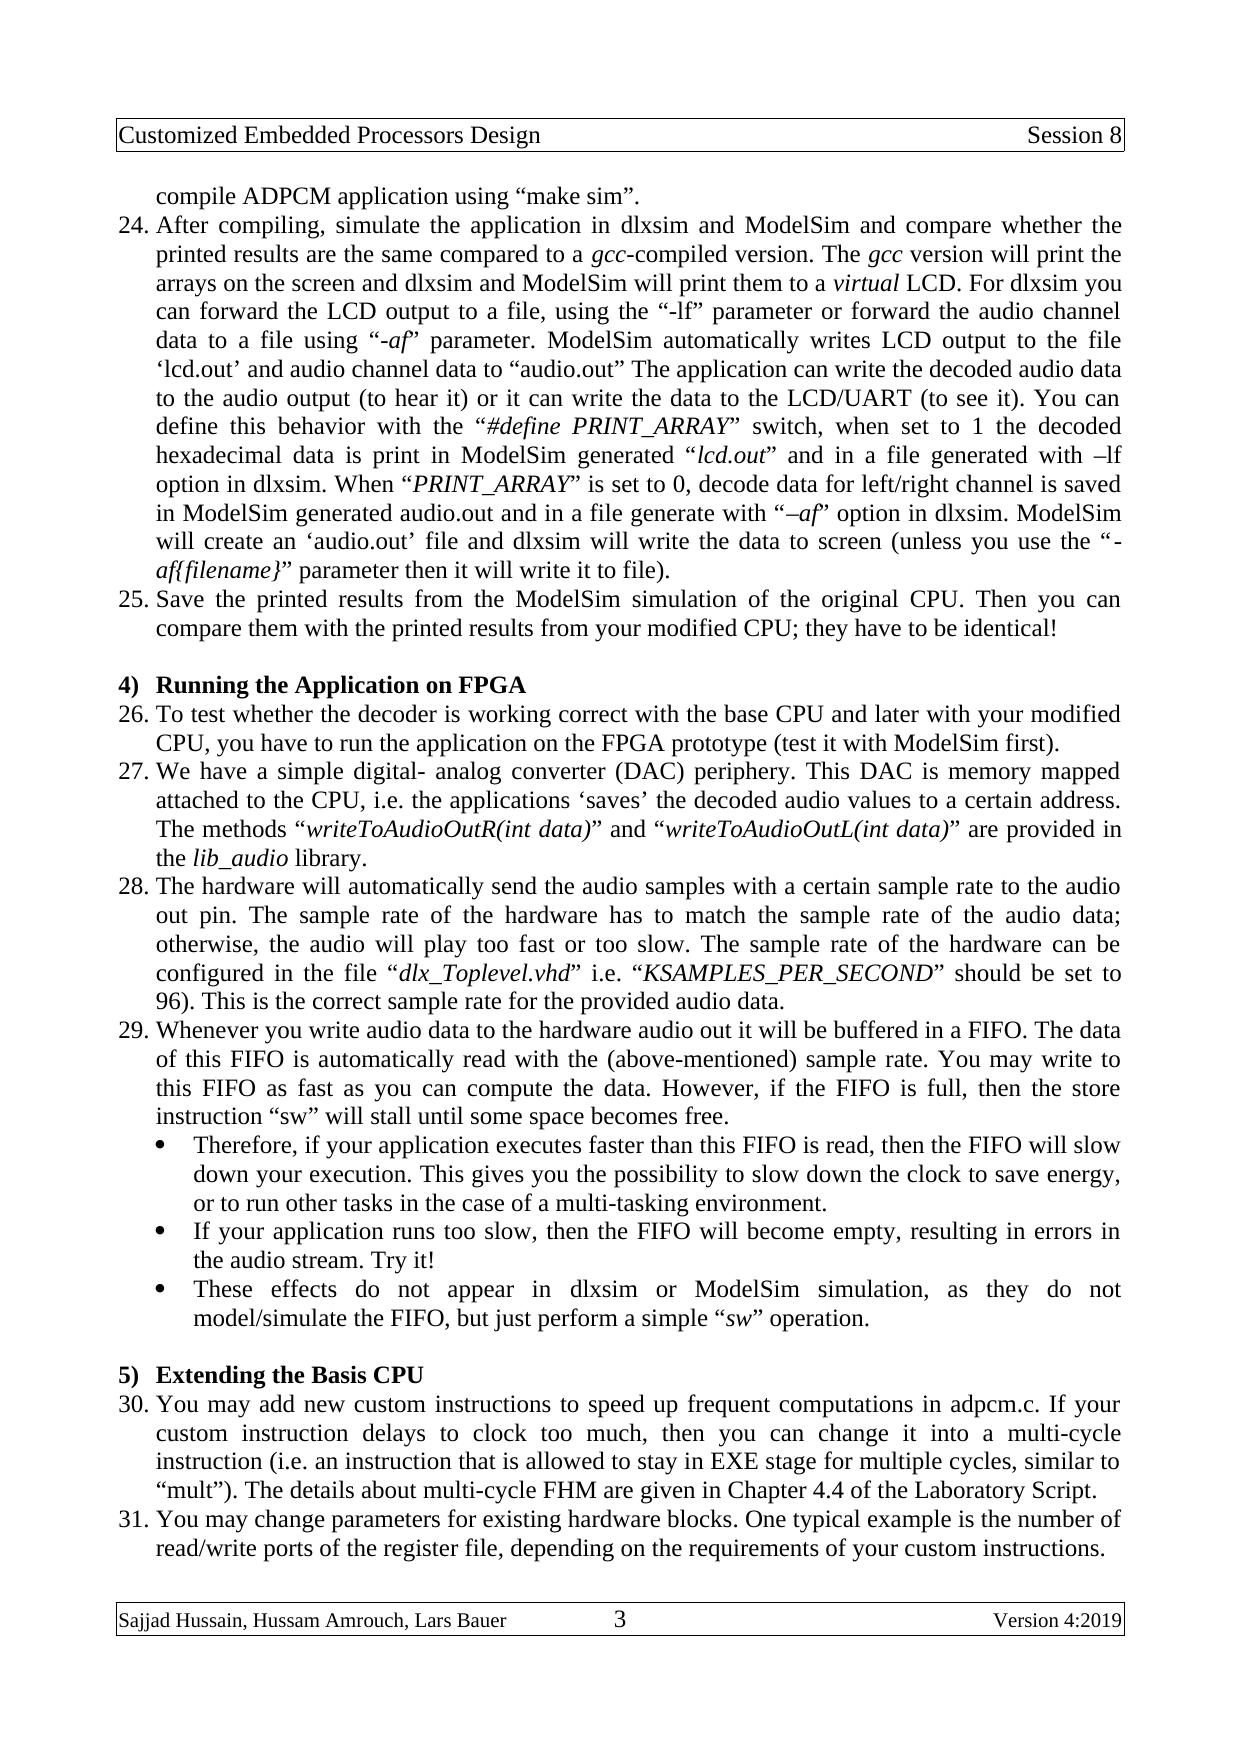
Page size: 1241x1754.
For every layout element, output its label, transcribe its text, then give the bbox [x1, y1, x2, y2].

list Running the Application on FPGA [118, 670, 1122, 699]
list The hardware will automatically send the audio samples with a certain sample rate to the audio out pin. The sample rate of the hardware has to match the sample rate of the audio data; otherwise, the audio will play too fast or too slow. The sample rate of the hardware can be configured in the file “dlx_Toplevel.vhd” i.e. “KSAMPLES_PER_SECOND” should be set to 96). This is the correct sample rate for the provided audio data. [118, 871, 1122, 1015]
list If your application runs too slow, then the FIFO will become empty, resulting in errors in the audio stream. Try it! [156, 1216, 1122, 1274]
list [118, 181, 1122, 210]
list These effects do not appear in dlxsim or ModelSim simulation, as they do not model/simulate the FIFO, but just perform a simple “sw” operation. [156, 1274, 1122, 1331]
list You may change parameters for existing hardware blocks. One typical example is the number of read/write ports of the register file, depending on the requirements of your custom instructions. [118, 1504, 1122, 1561]
list You may add new custom instructions to speed up frequent computations in adpcm.c. If your custom instruction delays to clock too much, then you can change it into a multi-cycle instruction (i.e. an instruction that is allowed to stay in EXE stage for multiple cycles, similar to “mult”). The details about multi-cycle FHM are given in Chapter 4.4 of the Laboratory Script. [118, 1389, 1122, 1504]
list Therefore, if your application executes faster than this FIFO is read, then the FIFO will slow down your execution. This gives you the possibility to slow down the clock to save energy, or to run other tasks in the case of a multi-tasking environment. [156, 1130, 1122, 1216]
list Whenever you write audio data to the hardware audio out it will be buffered in a FIFO. The data of this FIFO is automatically read with the (above-mentioned) sample rate. You may write to this FIFO as fast as you can compute the data. However, if the FIFO is full, then the store instruction “sw” will stall until some space becomes free. [118, 1015, 1122, 1130]
list After compiling, simulate the application in dlxsim and ModelSim and compare whether the printed results are the same compared to a gcc-compiled version. The gcc version will print the arrays on the screen and dlxsim and ModelSim will print them to a virtual LCD. For dlxsim you can forward the LCD output to a file, using the “-lf” parameter or forward the audio channel data to a file using “-af” parameter. ModelSim automatically writes LCD output to the file ‘lcd.out’ and audio channel data to “audio.out” The application can write the decoded audio data to the audio output (to hear it) or it can write the data to the LCD/UART (to see it). You can define this behavior with the “#define PRINT_ARRAY” switch, when set to 1 the decoded hexadecimal data is print in ModelSim generated “lcd.out” and in a file generated with –lf option in dlxsim. When “PRINT_ARRAY” is set to 0, decode data for left/right channel is saved in ModelSim generated audio.out and in a file generate with “–af” option in dlxsim. ModelSim will create an ‘audio.out’ file and dlxsim will write the data to screen (unless you use the “-af{filename}” parameter then it will write it to file). [118, 210, 1122, 584]
list Save the printed results from the ModelSim simulation of the original CPU. Then you can compare them with the printed results from your modified CPU; they have to be identical! [118, 584, 1122, 641]
list Extending the Basis CPU [118, 1360, 1122, 1389]
list To test whether the decoder is working correct with the base CPU and later with your modified CPU, you have to run the application on the FPGA prototype (test it with ModelSim first). [118, 699, 1122, 756]
list We have a simple digital- analog converter (DAC) periphery. This DAC is memory mapped attached to the CPU, i.e. the applications ‘saves’ the decoded audio values to a certain address. The methods “writeToAudioOutR(int data)” and “writeToAudioOutL(int data)” are provided in the lib_audio library. [118, 756, 1122, 871]
